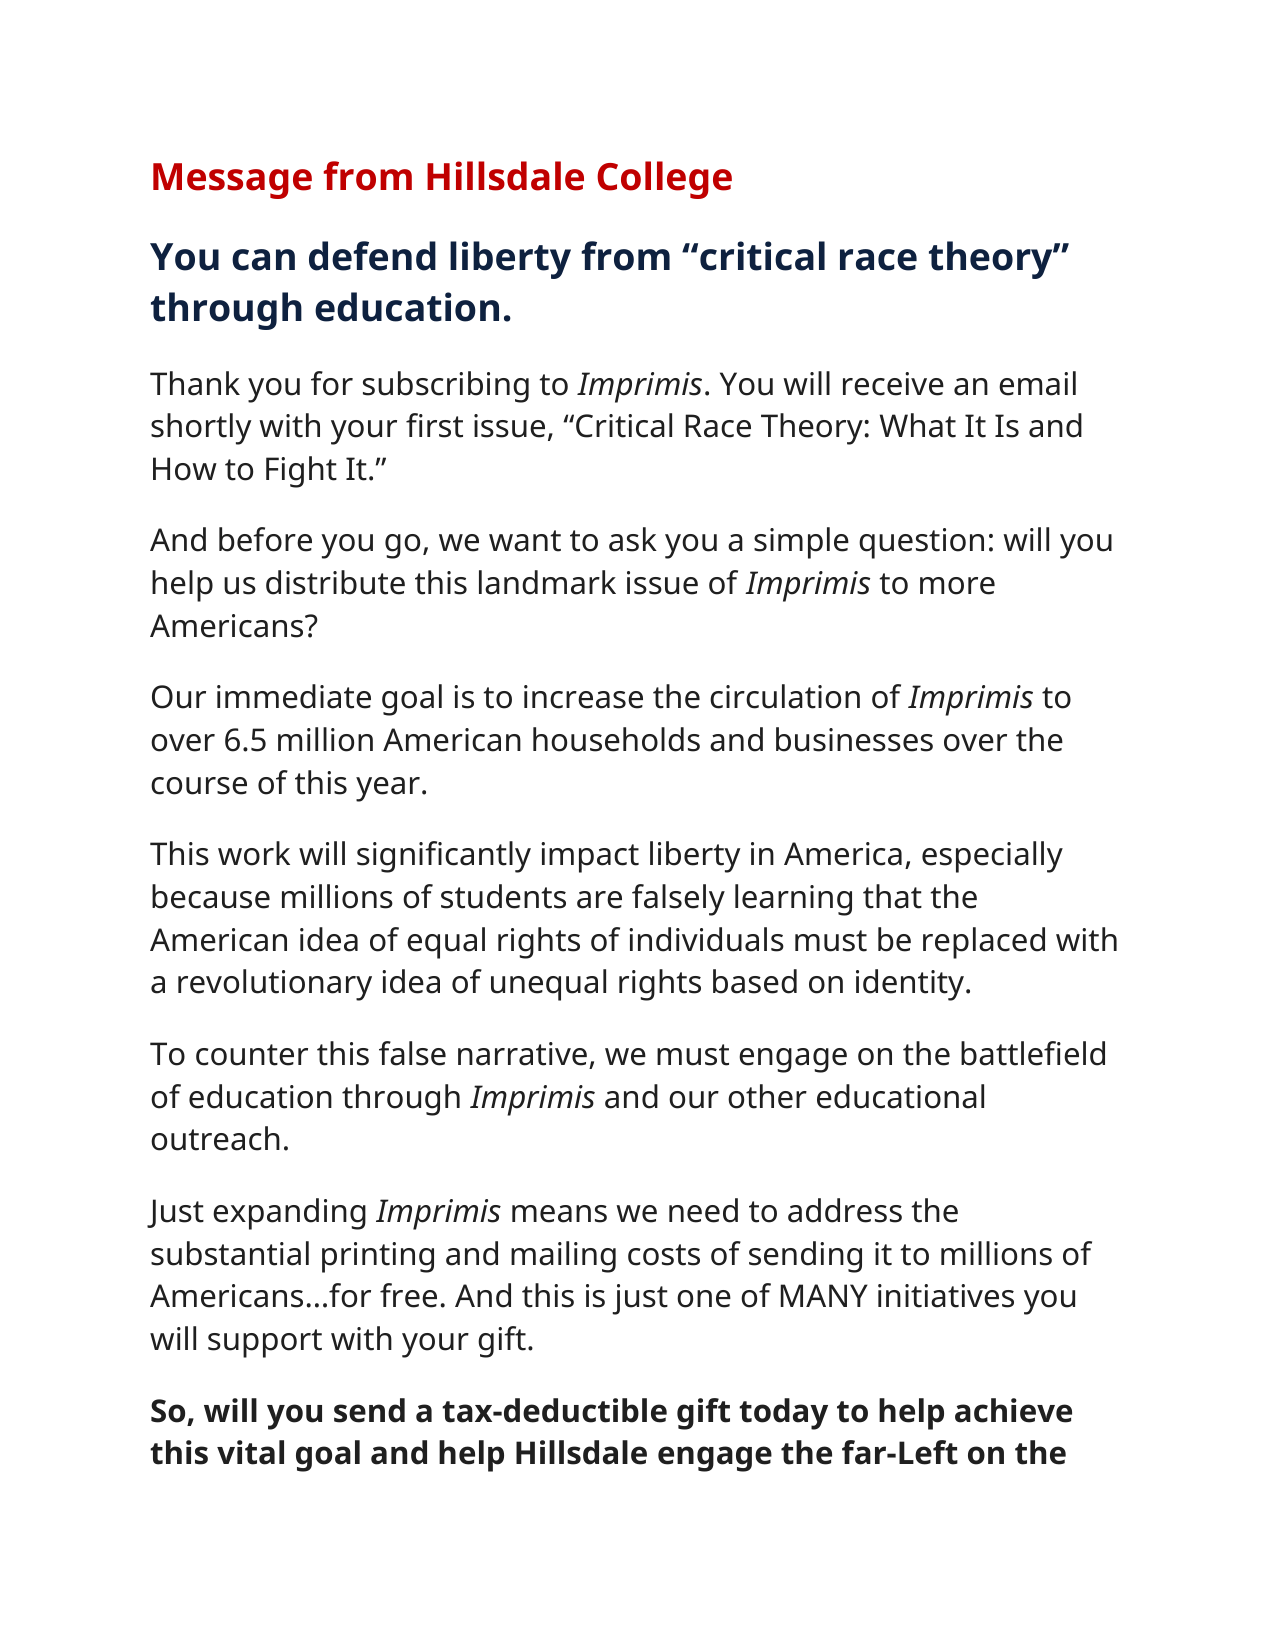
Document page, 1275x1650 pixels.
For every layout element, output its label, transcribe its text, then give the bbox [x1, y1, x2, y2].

text To counter this false narrative, we must engage on the battlefield of education through Imprimis and our other educational outreach. [150, 1032, 1125, 1160]
text Just expanding Imprimis means we need to address the substantial printing and mailing costs of sending it to millions of Americans…for free. And this is just one of MANY initiatives you will support with your gift. [150, 1189, 1125, 1359]
text You can defend liberty from “critical race theory” through education. [150, 230, 1125, 332]
text Message from Hillsdale College [150, 150, 1125, 201]
text This work will significantly impact liberty in America, especially because millions of students are falsely learning that the American idea of equal rights of individuals must be replaced with a revolutionary idea of unequal rights based on identity. [150, 832, 1125, 1003]
text Our immediate goal is to increase the circulation of Imprimis to over 6.5 million American households and businesses over the course of this year. [150, 675, 1125, 803]
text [150, 1388, 1125, 1474]
text And before you go, we want to ask you a simple question: will you help us distribute this landmark issue of Imprimis to more Americans? [150, 518, 1125, 646]
text Thank you for subscribing to Imprimis. You will receive an email shortly with your first issue, “Critical Race Theory: What It Is and How to Fight It.” [150, 361, 1125, 489]
